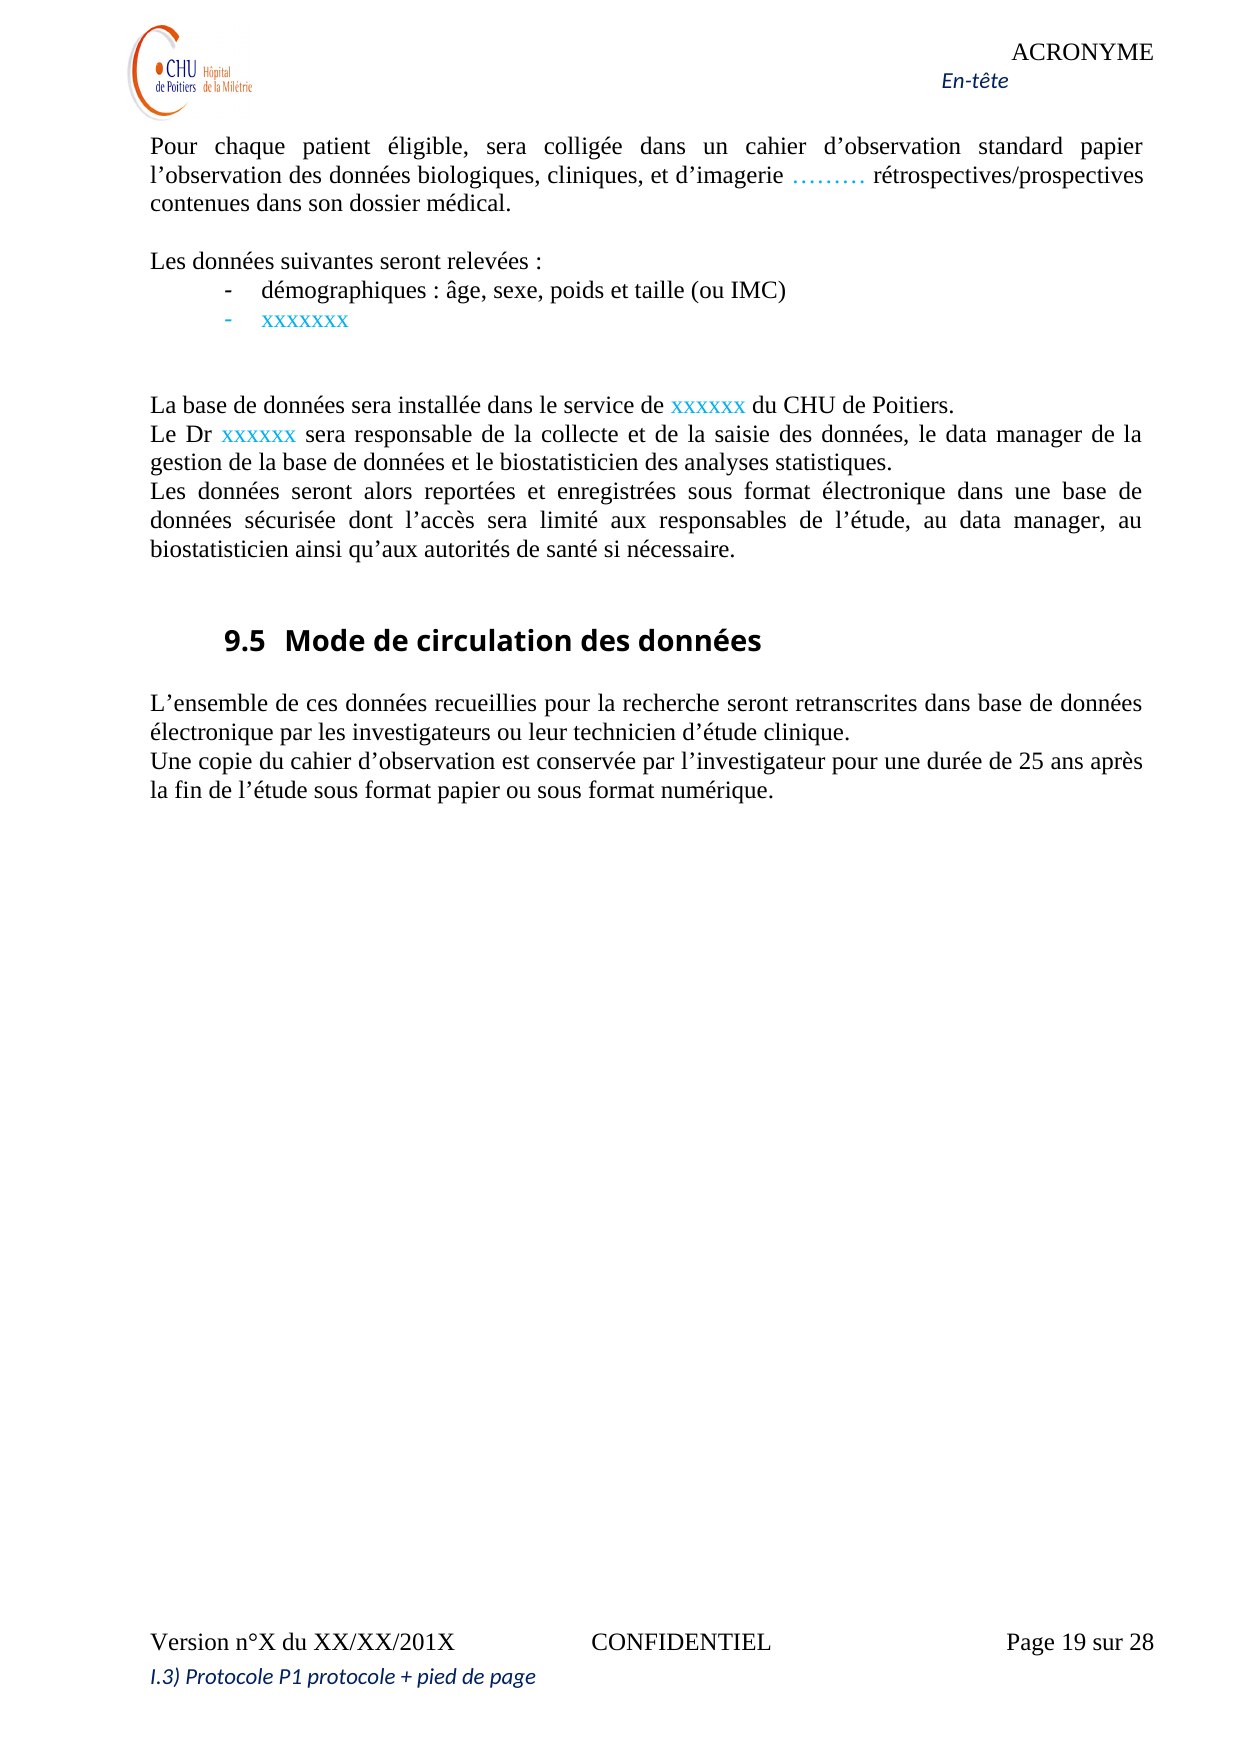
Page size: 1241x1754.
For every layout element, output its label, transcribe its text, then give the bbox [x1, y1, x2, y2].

text Une copie du cahier d’observation est conservée par l’investigateur pour une durée de 25 ans après la fin de l’étude sous format papier ou sous format numérique. [150, 746, 1144, 803]
text La base de données sera installée dans le service de xxxxxx du CHU de Poitiers. [150, 390, 1144, 419]
text Les données seront alors reportées et enregistrées sous format électronique dans une base de données sécurisée dont l’accès sera limité aux responsables de l’étude, au data manager, au biostatisticien ainsi qu’aux autorités de santé si nécessaire. [150, 476, 1144, 562]
picture [125, 22, 254, 123]
text Le Dr xxxxxx sera responsable de la collecte et de la saisie des données, le data manager de la gestion de la base de données et le biostatisticien des analyses statistiques. [150, 419, 1144, 476]
text Les données suivantes seront relevées : [150, 246, 1144, 275]
list xxxxxxx [224, 304, 1144, 332]
text Pour chaque patient éligible, sera colligée dans un cahier d’observation standard papier l’observation des données biologiques, cliniques, et d’imagerie ……… rétrospectives/prospectives contenues dans son dossier médical. [150, 131, 1144, 217]
list démographiques : âge, sexe, poids et taille (ou IMC) [224, 275, 1144, 304]
text L’ensemble de ces données recueillies pour la recherche seront retranscrites dans base de données électronique par les investigateurs ou leur technicien d’étude clinique. [150, 688, 1144, 746]
text Mode de circulation des données [224, 620, 1144, 660]
